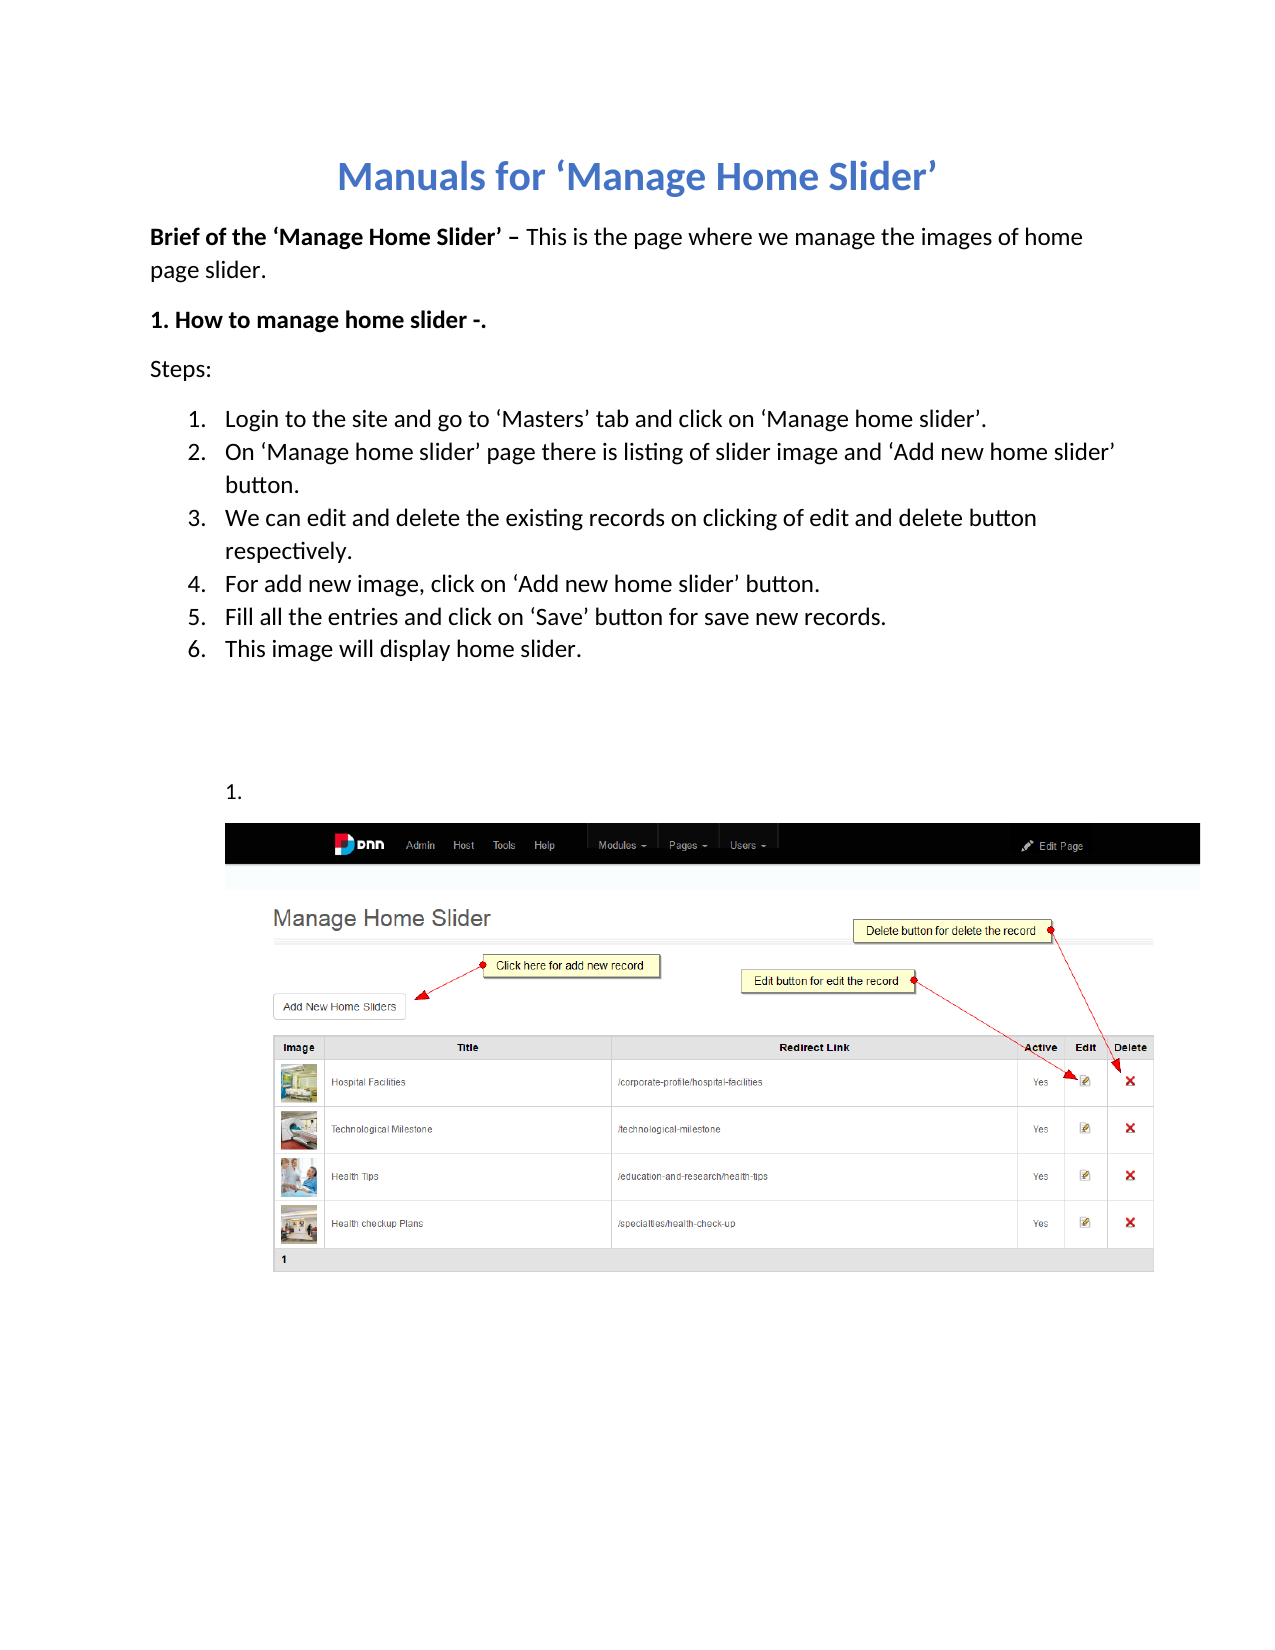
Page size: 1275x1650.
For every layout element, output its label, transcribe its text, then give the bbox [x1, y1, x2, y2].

list Login to the site and go to ‘Masters’ tab and click on ‘Manage home slider’. [187, 403, 1125, 434]
list For add new image, click on ‘Add new home slider’ button. [187, 568, 1125, 598]
list On ‘Manage home slider’ page there is listing of slider image and ‘Add new home slider’ button. [187, 436, 1125, 499]
list Fill all the entries and click on ‘Save’ button for save new records. [187, 601, 1125, 631]
text Steps: [150, 354, 1125, 384]
picture [225, 823, 1200, 1279]
text Manuals for ‘Manage Home Slider’ [150, 150, 1125, 201]
list We can edit and delete the existing records on clicking of edit and delete button respectively. [187, 502, 1125, 565]
text Brief of the ‘Manage Home Slider’ – This is the page where we manage the images of home page slider. [150, 222, 1125, 285]
text 1. [150, 777, 1125, 805]
list This image will display home slider. [187, 634, 1125, 664]
text 1. How to manage home slider -. [150, 304, 1125, 334]
